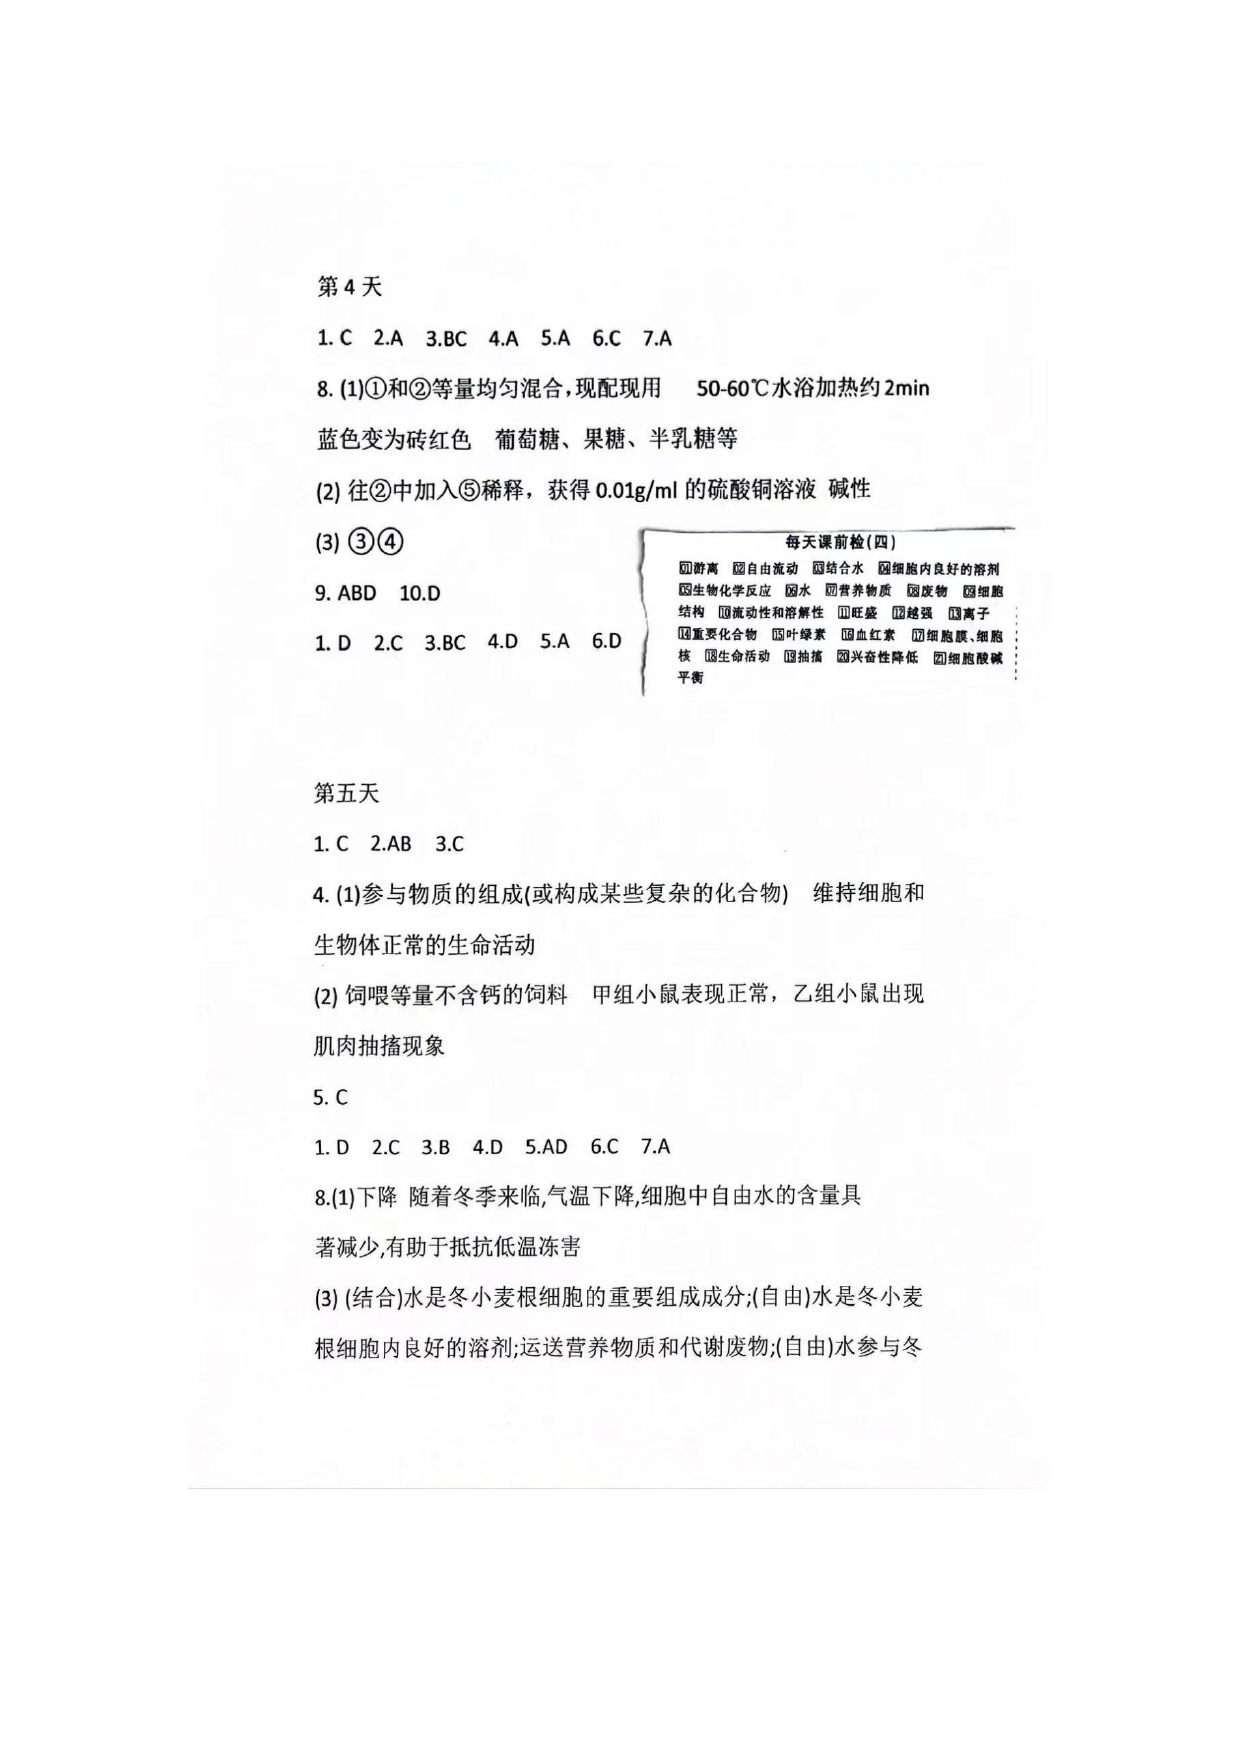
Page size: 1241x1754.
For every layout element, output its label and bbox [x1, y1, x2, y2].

picture [187, 162, 1052, 1489]
